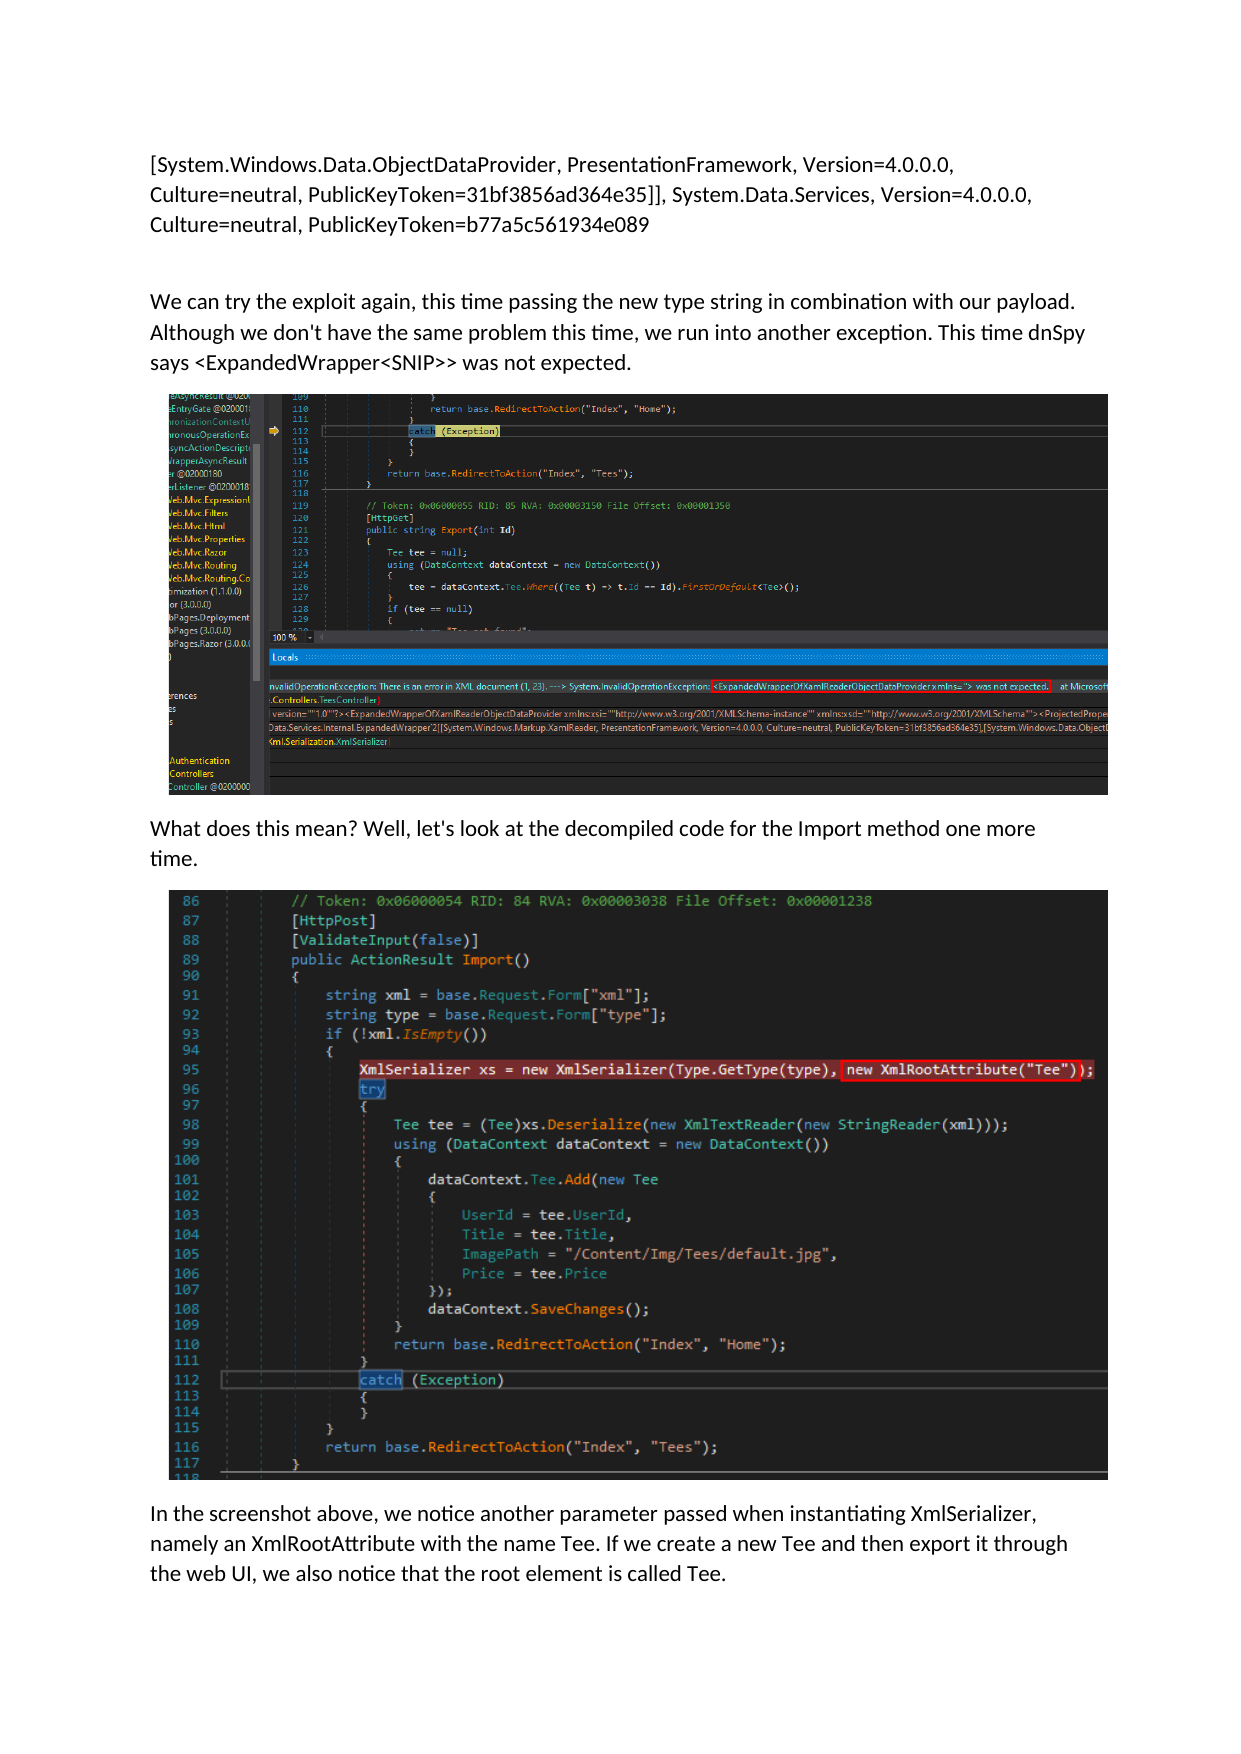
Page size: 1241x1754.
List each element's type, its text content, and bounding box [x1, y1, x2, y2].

text We can try the exploit again, this time passing the new type string in combination with our payload. Although we don't have the same problem this time, we run into another exception. This time dnSpy says <ExpandedWrapper<SNIP>> was not expected. [150, 287, 1090, 376]
text What does this mean? Well, let's look at the decompiled code for the Import method one more time. [150, 814, 1090, 872]
text In the screenshot above, we notice another parameter passed when instantiating XmlSerializer, namely an XmlRootAttribute with the name Tee. If we create a new Tee and then export it through the web UI, we also notice that the root element is called Tee. [150, 1499, 1090, 1587]
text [150, 150, 1090, 269]
